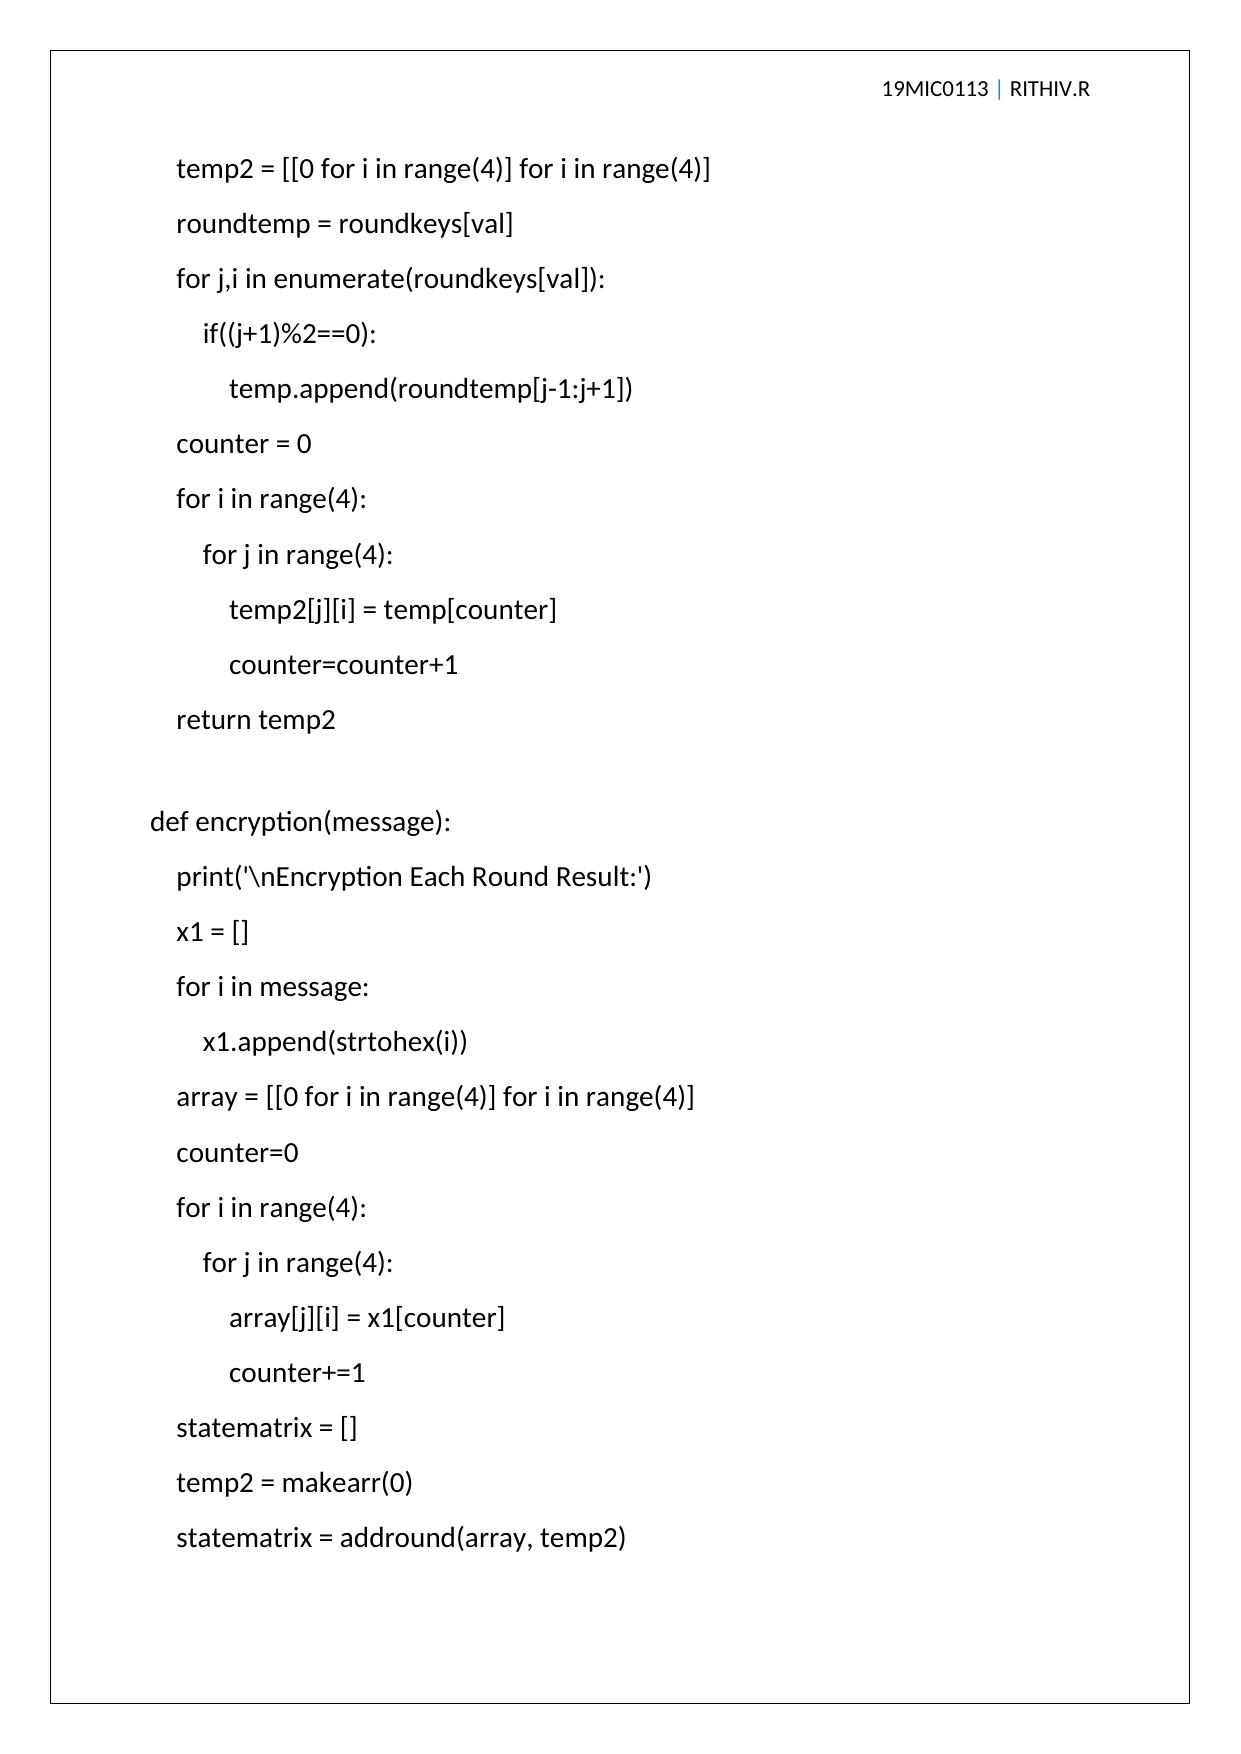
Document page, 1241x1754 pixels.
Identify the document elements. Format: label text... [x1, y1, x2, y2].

text for j in range(4): [150, 1244, 1090, 1279]
text def encryption(message): [150, 803, 1090, 839]
text for i in range(4): [150, 481, 1090, 516]
text counter=0 [150, 1134, 1090, 1169]
text array[j][i] = x1[counter] [150, 1299, 1090, 1334]
text array = [[0 for i in range(4)] for i in range(4)] [150, 1078, 1090, 1114]
text for j,i in enumerate(roundkeys[val]): [150, 260, 1090, 296]
text roundtemp = roundkeys[val] [150, 205, 1090, 241]
text counter = 0 [150, 426, 1090, 461]
text temp2 = makearr(0) [150, 1464, 1090, 1500]
text for i in message: [150, 968, 1090, 1004]
text print('\nEncryption Each Round Result:') [150, 858, 1090, 894]
text statematrix = [] [150, 1409, 1090, 1445]
text for j in range(4): [150, 536, 1090, 571]
text temp.append(roundtemp[j-1:j+1]) [150, 370, 1090, 406]
text counter=counter+1 [150, 646, 1090, 682]
text temp2 = [[0 for i in range(4)] for i in range(4)] [150, 150, 1090, 186]
text temp2[j][i] = temp[counter] [150, 591, 1090, 626]
text statematrix = addround(array, temp2) [150, 1519, 1090, 1555]
text x1 = [] [150, 913, 1090, 949]
text for i in range(4): [150, 1189, 1090, 1224]
text return temp2 [150, 701, 1090, 737]
text counter+=1 [150, 1354, 1090, 1390]
text x1.append(strtohex(i)) [150, 1023, 1090, 1059]
text if((j+1)%2==0): [150, 315, 1090, 351]
